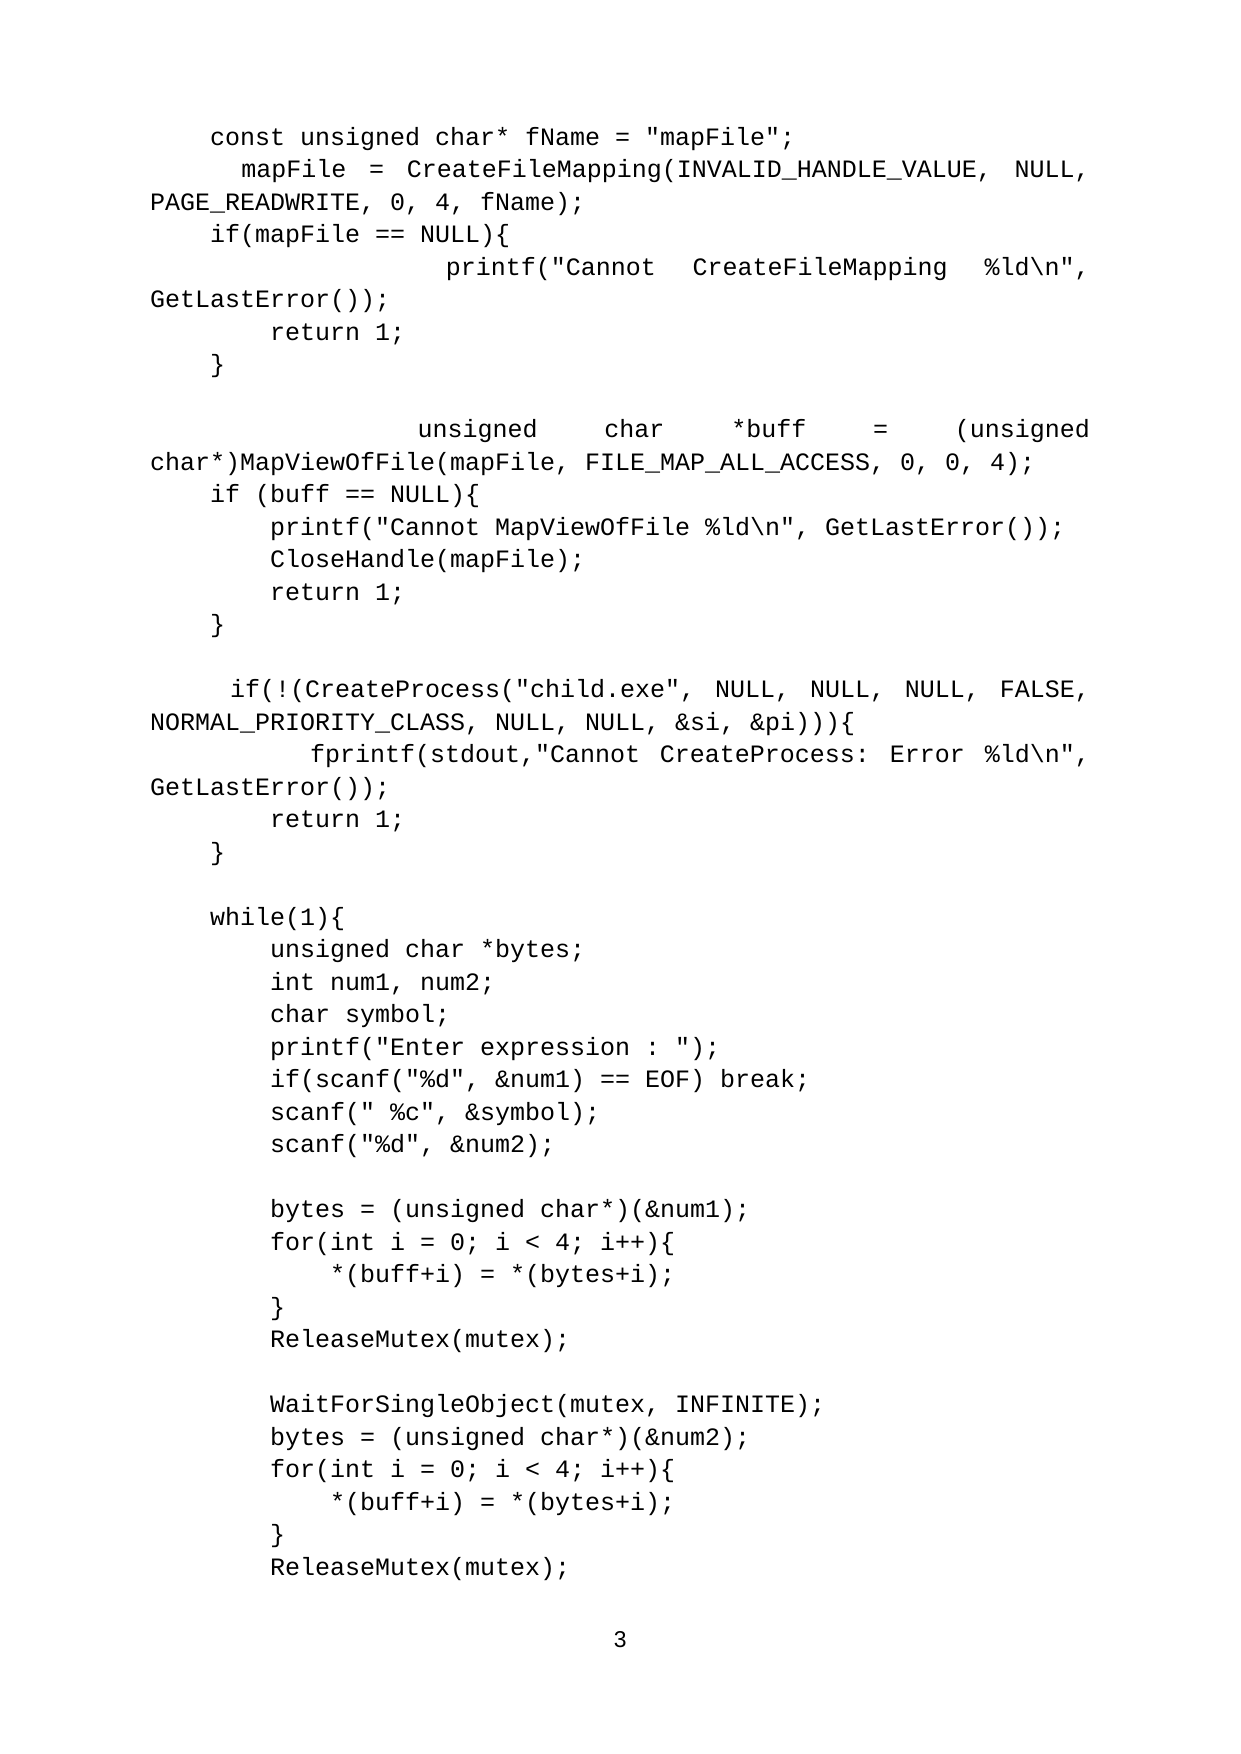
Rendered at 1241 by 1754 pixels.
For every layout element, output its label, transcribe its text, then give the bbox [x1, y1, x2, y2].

text } [150, 352, 1090, 380]
text if(scanf("%d", &num1) == EOF) break; [150, 1067, 1090, 1095]
text scanf(" %c", &symbol); [150, 1099, 1090, 1127]
text ReleaseMutex(mutex); [150, 1327, 1090, 1355]
text return 1; [150, 319, 1090, 347]
text if(!(CreateProcess("child.exe", NULL, NULL, NULL, FALSE, NORMAL_PRIORITY_CLASS, NULL, NULL, &si, &pi))){ [150, 677, 1090, 737]
text bytes = (unsigned char*)(&num2); [150, 1424, 1090, 1452]
text printf("Cannot CreateFileMapping %ld\n", GetLastError()); [150, 254, 1090, 315]
text unsigned char *buff = (unsigned char*)MapViewOfFile(mapFile, FILE_MAP_ALL_ACCESS, 0, 0, 4); [150, 417, 1090, 477]
text for(int i = 0; i < 4; i++){ [150, 1229, 1090, 1257]
text char symbol; [150, 1002, 1090, 1030]
text } [150, 839, 1090, 867]
text if (buff == NULL){ [150, 482, 1090, 510]
text *(buff+i) = *(bytes+i); [150, 1262, 1090, 1290]
text fprintf(stdout,"Cannot CreateProcess: Error %ld\n", GetLastError()); [150, 742, 1090, 802]
text printf("Enter expression : "); [150, 1034, 1090, 1062]
text printf("Cannot MapViewOfFile %ld\n", GetLastError()); [150, 514, 1090, 542]
text int num1, num2; [150, 969, 1090, 997]
text CloseHandle(mapFile); [150, 547, 1090, 575]
text if(mapFile == NULL){ [150, 222, 1090, 250]
text mapFile = CreateFileMapping(INVALID_HANDLE_VALUE, NULL, PAGE_READWRITE, 0, 4, fName); [150, 157, 1090, 217]
text while(1){ [150, 904, 1090, 932]
text } [150, 612, 1090, 640]
text const unsigned char* fName = "mapFile"; [150, 124, 1090, 152]
text bytes = (unsigned char*)(&num1); [150, 1197, 1090, 1225]
text } [150, 1294, 1090, 1322]
text return 1; [150, 579, 1090, 607]
text *(buff+i) = *(bytes+i); [150, 1489, 1090, 1517]
text unsigned char *bytes; [150, 937, 1090, 965]
text for(int i = 0; i < 4; i++){ [150, 1457, 1090, 1485]
text } [150, 1522, 1090, 1550]
text return 1; [150, 807, 1090, 835]
text WaitForSingleObject(mutex, INFINITE); [150, 1392, 1090, 1420]
text scanf("%d", &num2); [150, 1132, 1090, 1160]
text ReleaseMutex(mutex); [150, 1554, 1090, 1582]
